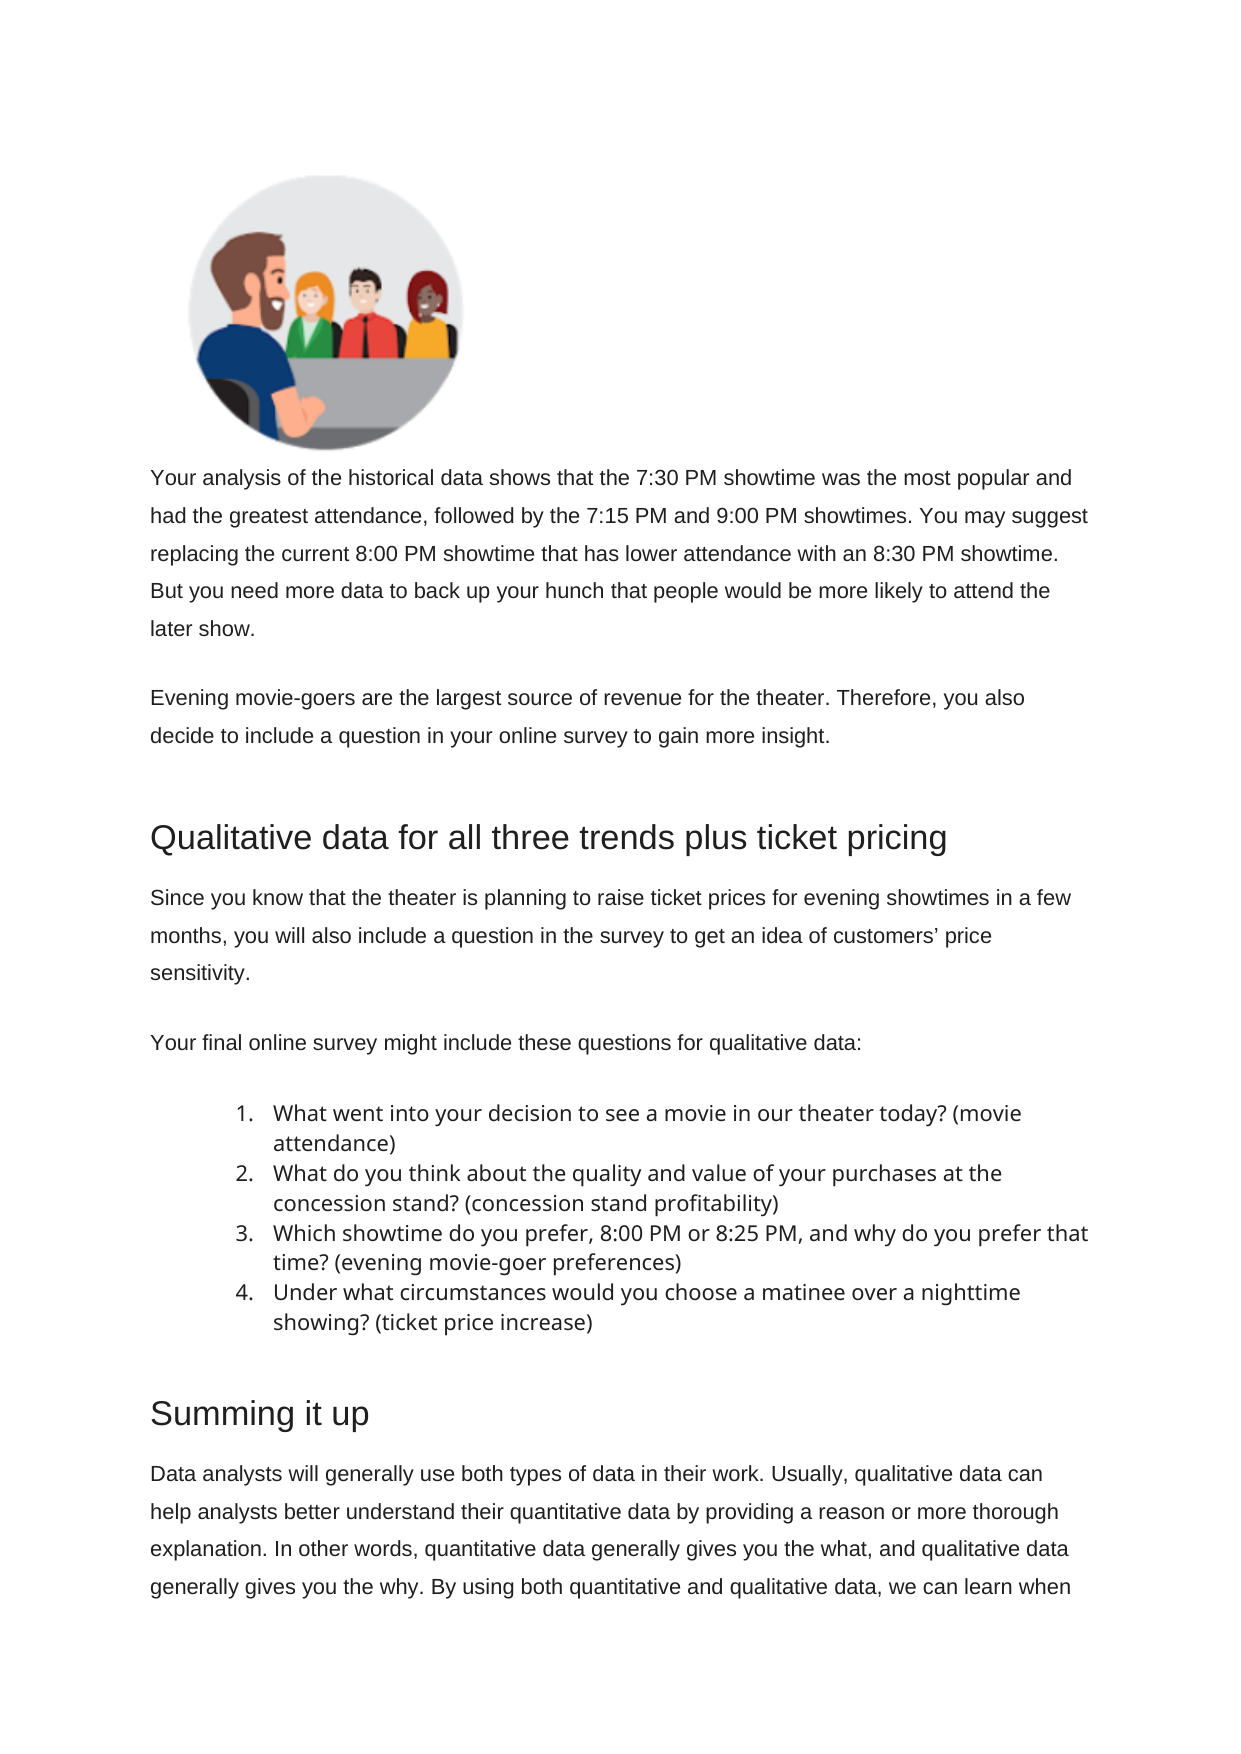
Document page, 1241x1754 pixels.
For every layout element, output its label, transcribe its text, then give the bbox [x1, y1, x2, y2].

text Since you know that the theater is planning to raise ticket prices for evening showtimes in a few months, you will also include a question in the survey to get an idea of customers’ price sensitivity. [150, 885, 1090, 986]
subtitle Summing it up [150, 1393, 1090, 1433]
list Under what circumstances would you choose a matinee over a nighttime showing? (ticket price increase) [235, 1277, 1090, 1337]
text Your final online survey might include these questions for qualitative data: [150, 1029, 1090, 1054]
list What went into your decision to see a movie in our theater today? (movie attendance) [235, 1098, 1090, 1158]
text Evening movie-goers are the largest source of revenue for the theater. Therefore, you also decide to include a question in your online survey to gain more insight. [150, 685, 1090, 748]
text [150, 1461, 1090, 1599]
picture [150, 150, 496, 461]
list Which showtime do you prefer, 8:00 PM or 8:25 PM, and why do you prefer that time? (evening movie-goer preferences) [235, 1218, 1090, 1277]
list What do you think about the quality and value of your purchases at the concession stand? (concession stand profitability) [235, 1158, 1090, 1218]
text Your analysis of the historical data shows that the 7:30 PM showtime was the most popular and had the greatest attendance, followed by the 7:15 PM and 9:00 PM showtimes. You may suggest replacing the current 8:00 PM showtime that has lower attendance with an 8:30 PM showtime. But you need more data to back up your hunch that people would be more likely to attend the later show. [150, 465, 1090, 641]
subtitle Qualitative data for all three trends plus ticket pricing [150, 817, 1090, 857]
